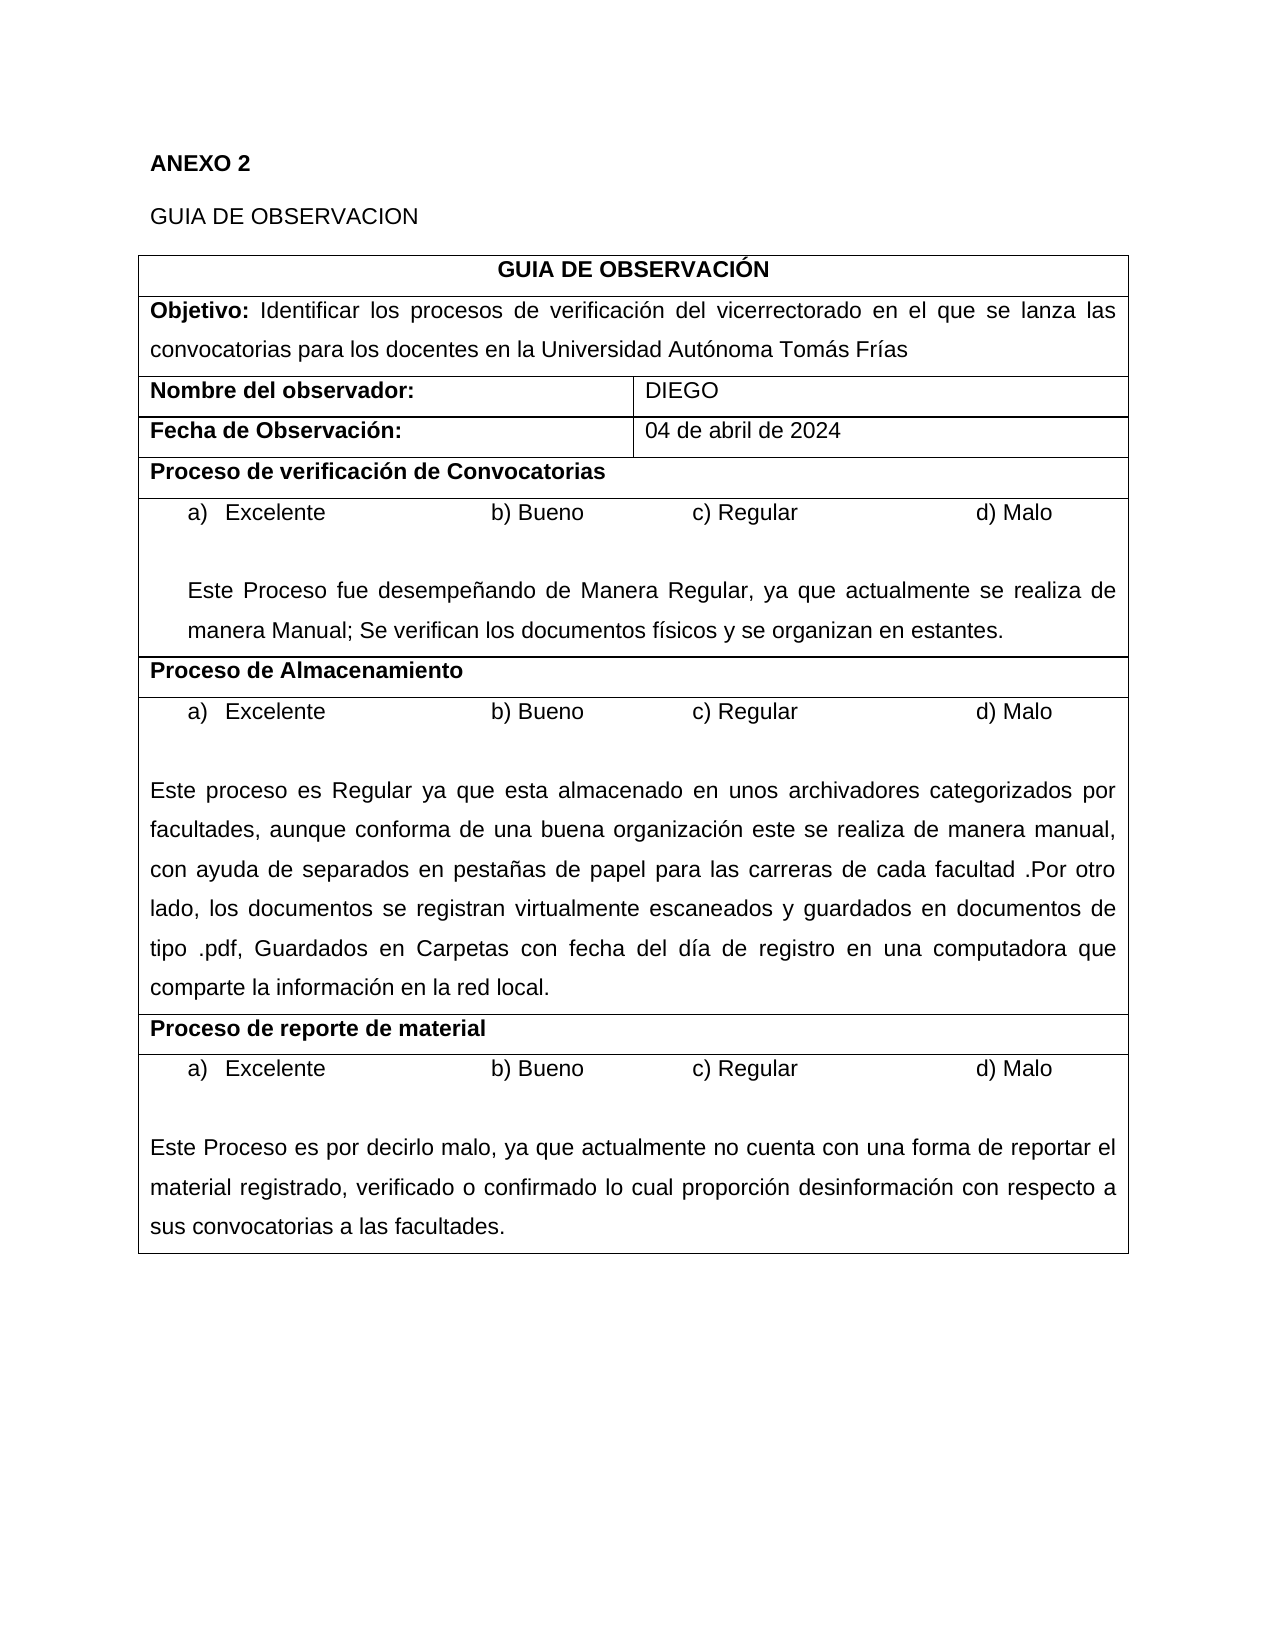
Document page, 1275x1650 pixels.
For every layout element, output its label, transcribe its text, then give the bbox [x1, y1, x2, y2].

table_cell Proceso de Almacenamiento [139, 658, 1128, 697]
table_cell 04 de abril de 2024 [634, 418, 1128, 457]
table_cell Nombre del observador: [139, 377, 633, 416]
table_header GUIA DE OBSERVACIÓN [139, 256, 1128, 296]
table_cell Proceso de verificación de Convocatorias [139, 458, 1128, 497]
table_cell Excelente b) Bueno c) Regular d) Malo Este proceso es Regular ya que esta almacenado en unos archivadores categorizados por facultades, aunque conforma de una buena organización este se realiza de manera manual, con ayuda de separados en pestañas de papel para las carreras de cada facultad .Por otro lado, los documentos se registran virtualmente escaneados y guardados en documentos de tipo .pdf, Guardados en Carpetas con fecha del día de registro en una computadora que comparte la información en la red local. [139, 698, 1128, 1014]
text ANEXO 2 [150, 150, 1125, 176]
table_cell Proceso de reporte de material [139, 1015, 1128, 1054]
table_cell DIEGO [634, 377, 1128, 416]
table_cell Fecha de Observación: [139, 418, 633, 457]
table_cell Objetivo: Identificar los procesos de verificación del vicerrectorado en el que se lanza las convocatorias para los docentes en la Universidad Autónoma Tomás Frías [139, 297, 1128, 376]
table_cell Excelente b) Bueno c) Regular d) Malo Este Proceso es por decirlo malo, ya que actualmente no cuenta con una forma de reportar el material registrado, verificado o confirmado lo cual proporción desinformación con respecto a sus convocatorias a las facultades. [139, 1055, 1128, 1253]
text GUIA DE OBSERVACION [150, 203, 1125, 229]
table_cell Excelente b) Bueno c) Regular d) Malo Este Proceso fue desempeñando de Manera Regular, ya que actualmente se realiza de manera Manual; Se verifican los documentos físicos y se organizan en estantes. [139, 499, 1128, 656]
